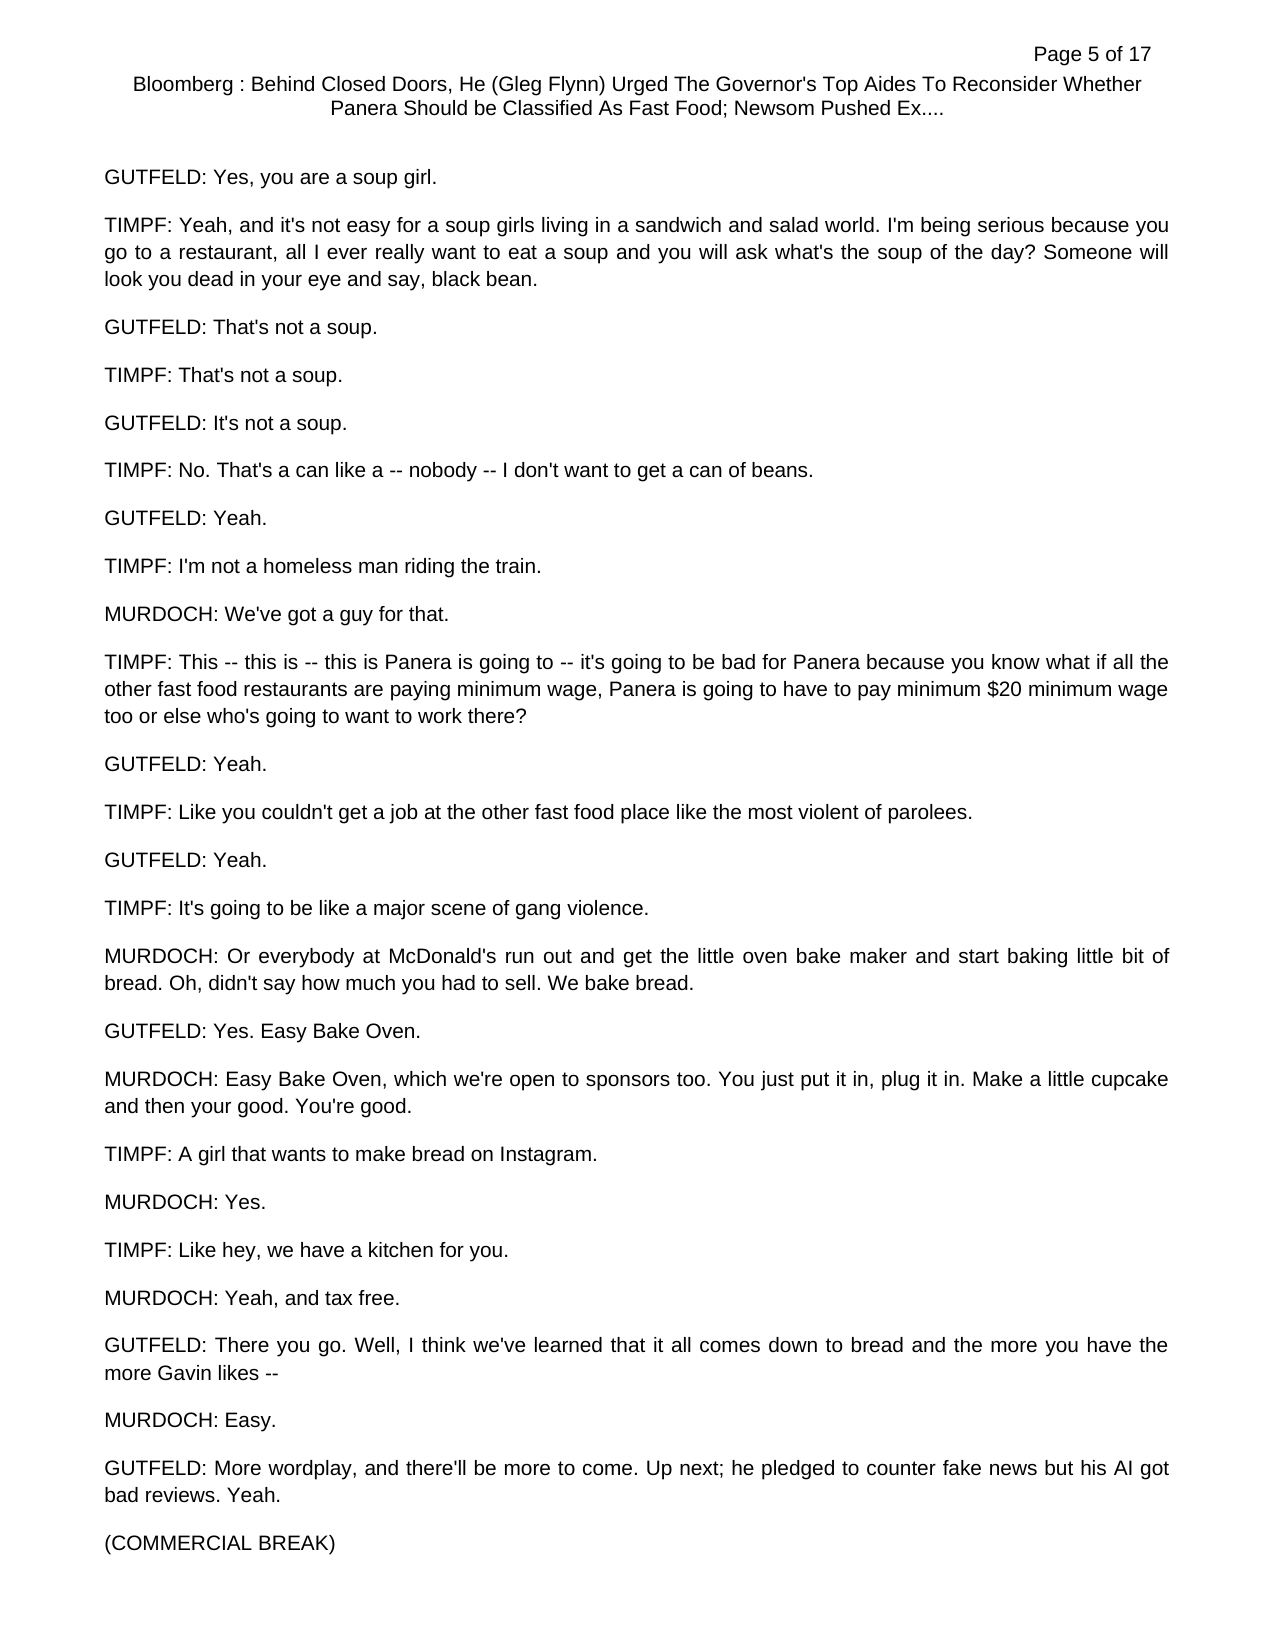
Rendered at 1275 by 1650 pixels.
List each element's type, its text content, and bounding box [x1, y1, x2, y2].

text (COMMERCIAL BREAK) [104, 1528, 1171, 1555]
text MURDOCH: We've got a guy for that. [104, 599, 1171, 626]
text GUTFELD: Yeah. [104, 845, 1171, 872]
text TIMPF: This -- this is -- this is Panera is going to -- it's going to be bad for Panera because you know what if all the other fast food restaurants are paying minimum wage, Panera is going to have to pay minimum $20 minimum wage too or else who's going to want to work there? [104, 647, 1171, 728]
text GUTFELD: There you go. Well, I think we've learned that it all comes down to bread and the more you have the more Gavin likes -- [104, 1330, 1171, 1384]
text TIMPF: A girl that wants to make bread on Instagram. [104, 1138, 1171, 1166]
text TIMPF: Like you couldn't get a job at the other fast food place like the most violent of parolees. [104, 797, 1171, 824]
text TIMPF: No. That's a can like a -- nobody -- I don't want to get a can of beans. [104, 455, 1171, 482]
text GUTFELD: Yeah. [104, 749, 1171, 776]
text GUTFELD: More wordplay, and there'll be more to come. Up next; he pledged to counter fake news but his AI got bad reviews. Yeah. [104, 1453, 1171, 1507]
text MURDOCH: Yes. [104, 1186, 1171, 1213]
text GUTFELD: Yes, you are a soup girl. [104, 161, 1171, 188]
text GUTFELD: It's not a soup. [104, 407, 1171, 434]
text MURDOCH: Easy. [104, 1405, 1171, 1432]
text TIMPF: I'm not a homeless man riding the train. [104, 551, 1171, 578]
text MURDOCH: Or everybody at McDonald's run out and get the little oven bake maker and start baking little bit of bread. Oh, didn't say how much you had to sell. We bake bread. [104, 941, 1171, 995]
text TIMPF: That's not a soup. [104, 359, 1171, 386]
text GUTFELD: That's not a soup. [104, 311, 1171, 338]
text MURDOCH: Easy Bake Oven, which we're open to sponsors too. You just put it in, plug it in. Make a little cupcake and then your good. You're good. [104, 1063, 1171, 1118]
text MURDOCH: Yeah, and tax free. [104, 1282, 1171, 1309]
text GUTFELD: Yeah. [104, 503, 1171, 530]
text GUTFELD: Yes. Easy Bake Oven. [104, 1016, 1171, 1043]
text TIMPF: Yeah, and it's not easy for a soup girls living in a sandwich and salad world. I'm being serious because you go to a restaurant, all I ever really want to eat a soup and you will ask what's the soup of the day? Someone will look you dead in your eye and say, black bean. [104, 209, 1171, 291]
text TIMPF: Like hey, we have a kitchen for you. [104, 1234, 1171, 1261]
text TIMPF: It's going to be like a major scene of gang violence. [104, 893, 1171, 920]
